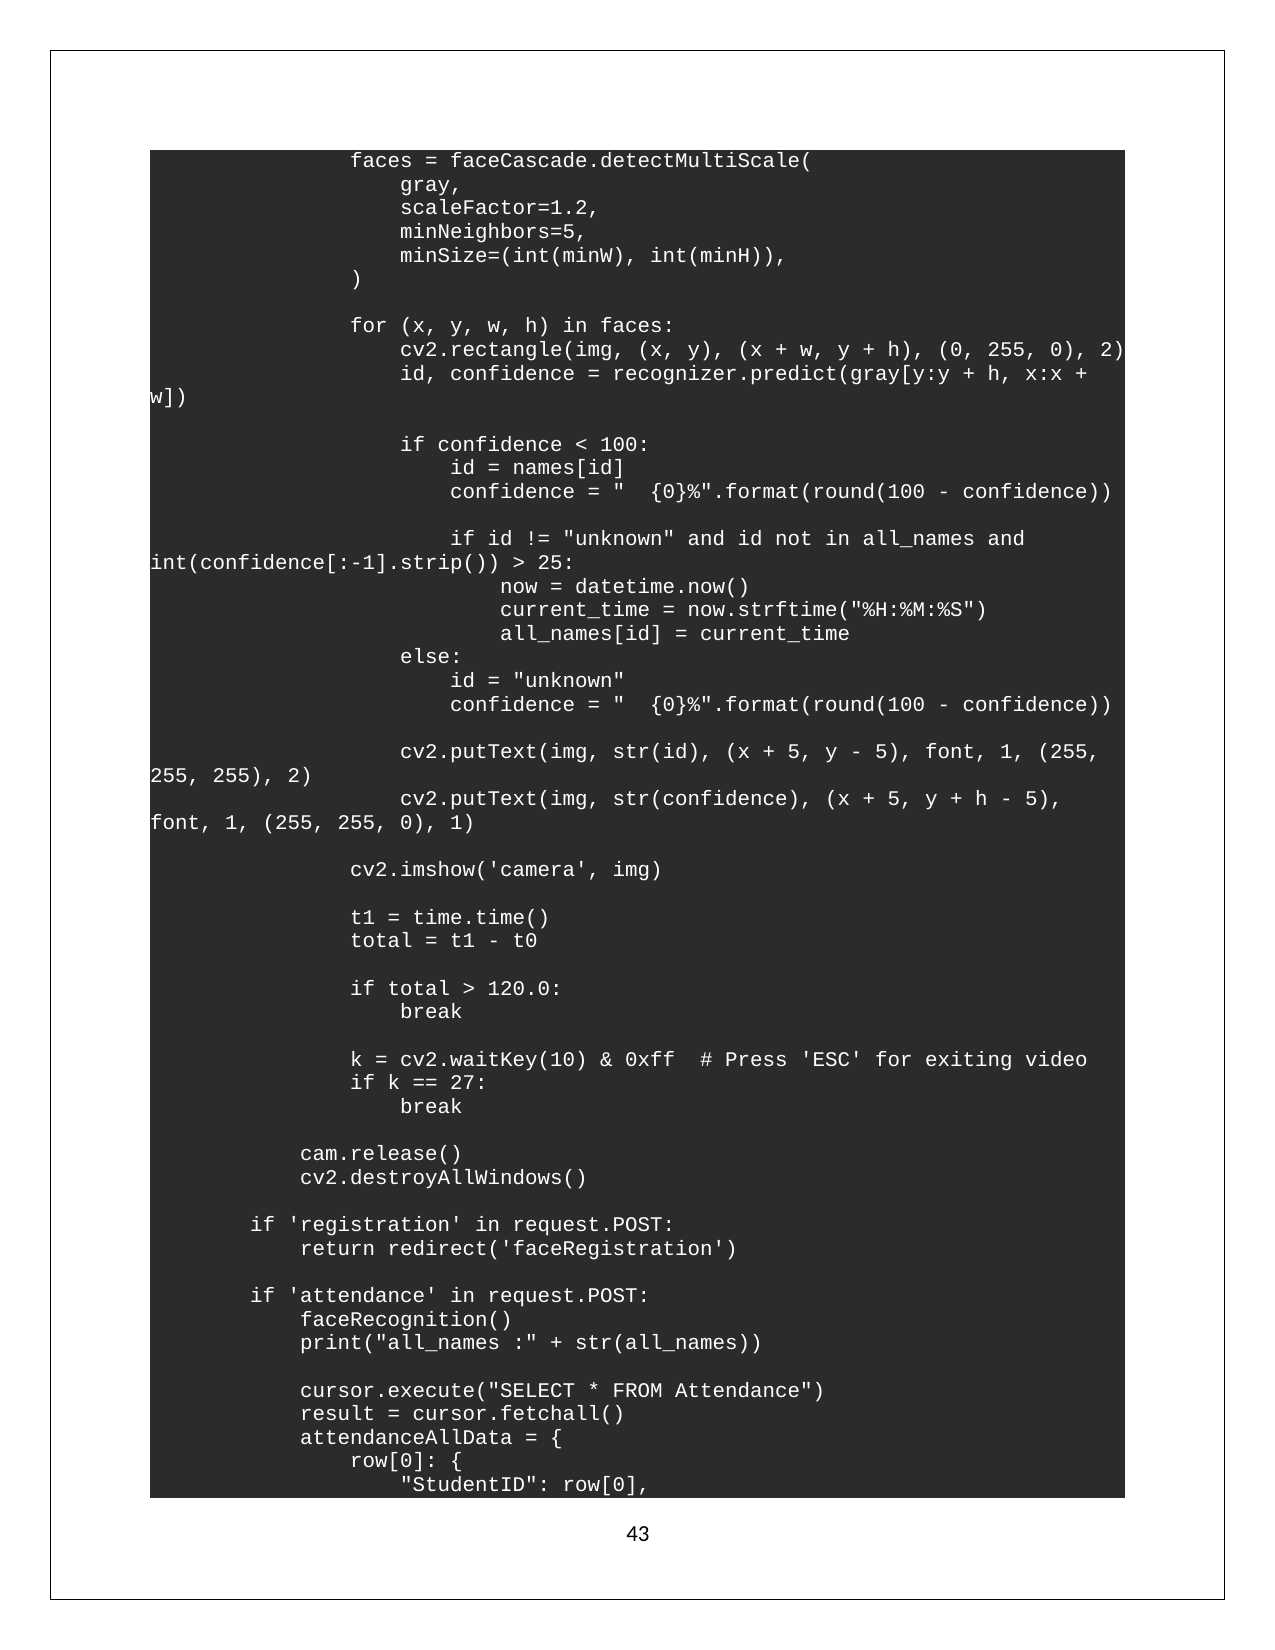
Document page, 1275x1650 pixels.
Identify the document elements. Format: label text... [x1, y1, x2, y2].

text cam.release() [150, 1143, 1125, 1167]
text faceRecognition() [150, 1309, 1125, 1332]
text cv2.imshow('camera', img) [150, 859, 1125, 883]
text attendanceAllData = { [150, 1427, 1125, 1451]
text else: [150, 647, 1125, 670]
text if id != "unknown" and id not in all_names and int(confidence[:-1].strip()) > 25: [150, 528, 1125, 576]
text total = t1 - t0 [150, 930, 1125, 954]
text scaleFactor=1.2, [150, 197, 1125, 221]
text cv2.putText(img, str(confidence), (x + 5, y + h - 5), font, 1, (255, 255, 0), 1) [150, 788, 1125, 836]
text now = datetime.now() [150, 576, 1125, 599]
text cursor.execute("SELECT * FROM Attendance") [150, 1379, 1125, 1403]
text current_time = now.strftime("%H:%M:%S") [150, 599, 1125, 623]
text result = cursor.fetchall() [150, 1403, 1125, 1427]
text t1 = time.time() [150, 907, 1125, 930]
text minSize=(int(minW), int(minH)), [150, 244, 1125, 268]
text minNeighbors=5, [150, 221, 1125, 244]
text confidence = " {0}%".format(round(100 - confidence)) [150, 694, 1125, 717]
text for (x, y, w, h) in faces: [150, 316, 1125, 339]
text if 'registration' in request.POST: [150, 1214, 1125, 1238]
text cv2.destroyAllWindows() [150, 1167, 1125, 1190]
text print("all_names :" + str(all_names)) [150, 1332, 1125, 1356]
text k = cv2.waitKey(10) & 0xff # Press 'ESC' for exiting video [150, 1048, 1125, 1072]
text if 'attendance' in request.POST: [150, 1285, 1125, 1309]
text if k == 27: [150, 1072, 1125, 1096]
text id = names[id] [150, 457, 1125, 481]
text gray, [150, 174, 1125, 197]
text cv2.putText(img, str(id), (x + 5, y - 5), font, 1, (255, 255, 255), 2) [150, 741, 1125, 788]
text id = "unknown" [150, 670, 1125, 694]
text break [150, 1096, 1125, 1119]
text ) [150, 268, 1125, 292]
text confidence = " {0}%".format(round(100 - confidence)) [150, 481, 1125, 505]
text cv2.rectangle(img, (x, y), (x + w, y + h), (0, 255, 0), 2) [150, 339, 1125, 363]
text row[0]: { [150, 1451, 1125, 1474]
text faces = faceCascade.detectMultiScale( [150, 150, 1125, 174]
text id, confidence = recognizer.predict(gray[y:y + h, x:x + w]) [150, 363, 1125, 410]
text if confidence < 100: [150, 434, 1125, 457]
text "StudentID": row[0], [150, 1474, 1125, 1498]
text if total > 120.0: [150, 978, 1125, 1001]
text all_names[id] = current_time [150, 623, 1125, 647]
text break [150, 1001, 1125, 1025]
text return redirect('faceRegistration') [150, 1238, 1125, 1261]
